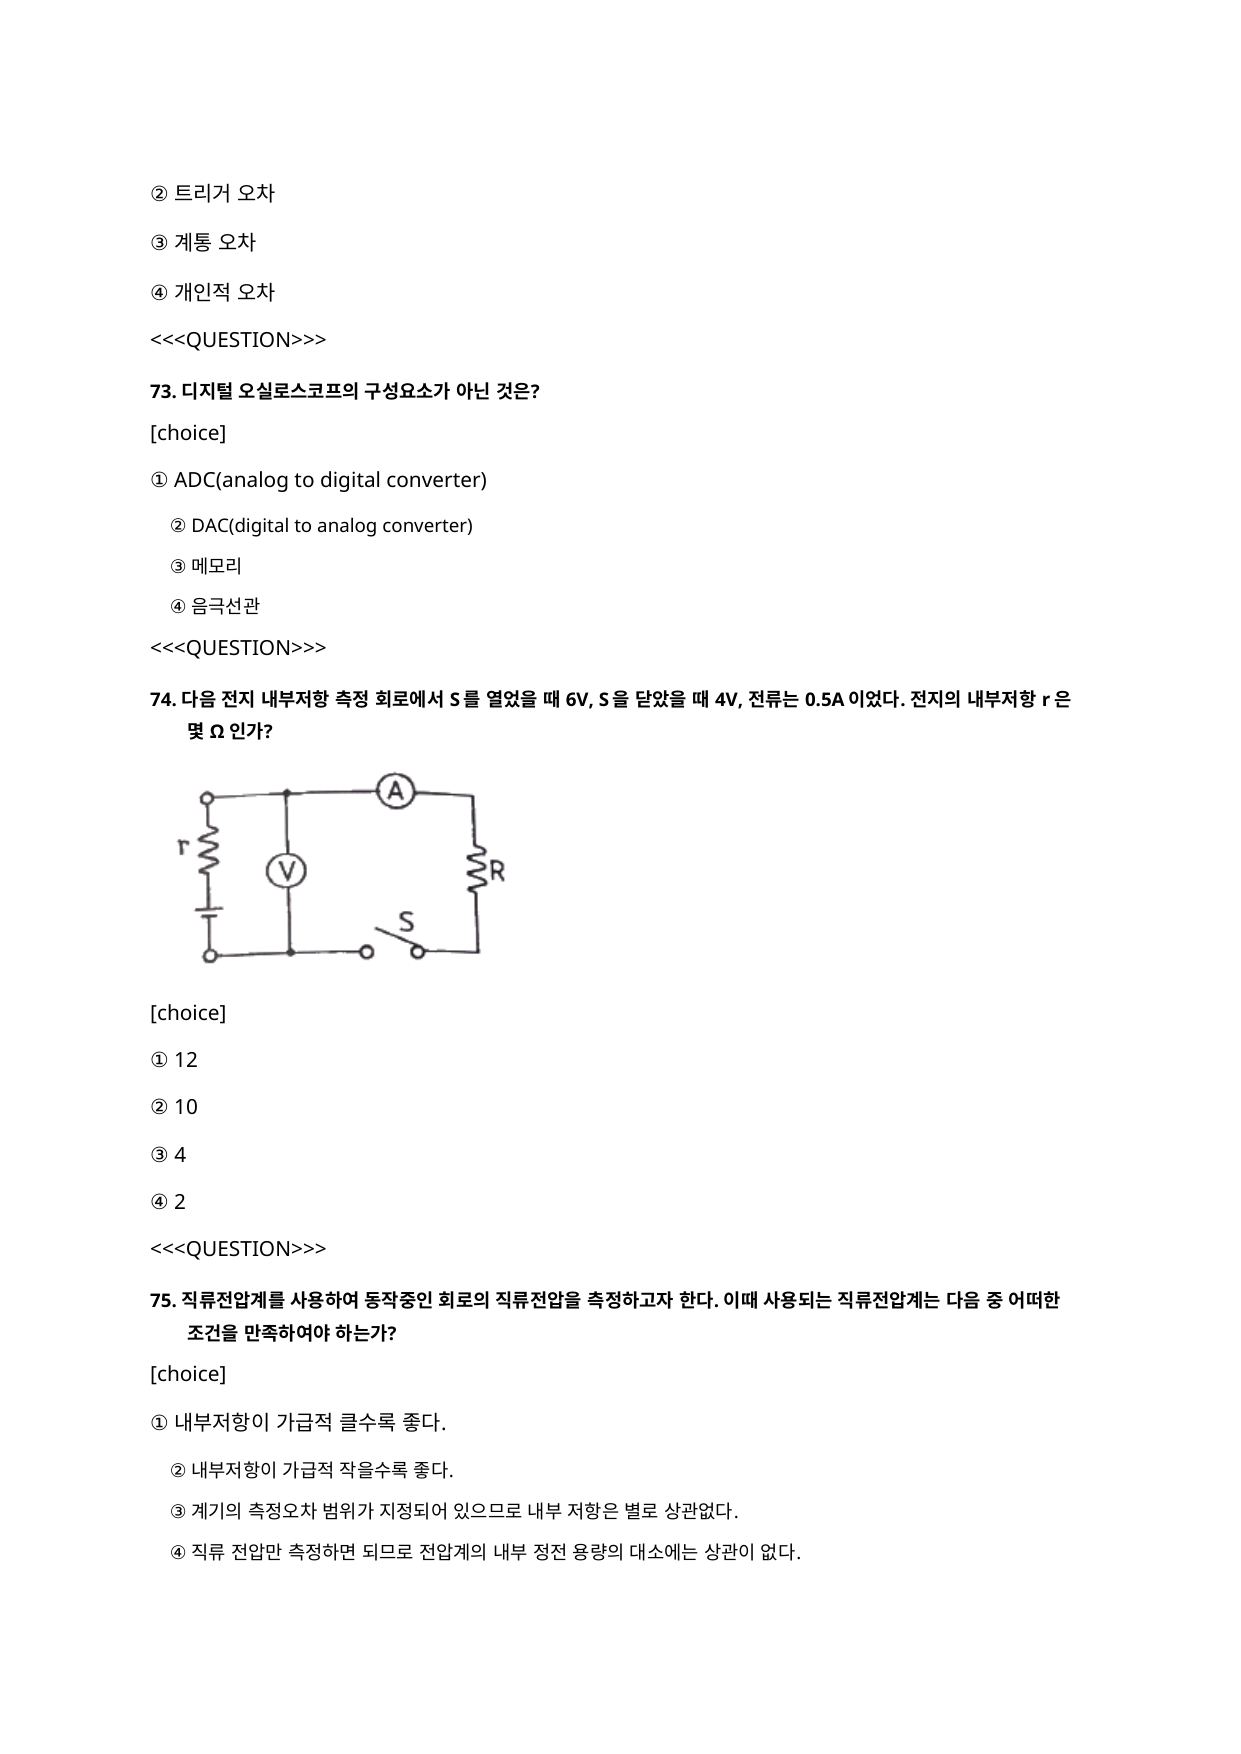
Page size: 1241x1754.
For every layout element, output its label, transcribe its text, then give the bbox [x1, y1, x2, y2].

text ② DAC(digital to analog converter) [150, 512, 1090, 538]
text ① ADC(analog to digital converter) [150, 465, 1090, 493]
text ③ 계기의 측정오차 범위가 지정되어 있으므로 내부 저항은 별로 상관없다. [150, 1497, 1090, 1524]
text ④ 음극선관 [150, 592, 1090, 619]
text ③ 4 [150, 1140, 1090, 1168]
text ② 트리거 오차 [150, 177, 1090, 207]
text ③ 계통 오차 [150, 227, 1090, 257]
text 75. 직류전압계를 사용하여 동작중인 회로의 직류전압을 측정하고자 한다. 이때 사용되는 직류전압계는 다음 중 어떠한 조건을 만족하여야 하는가? [150, 1286, 1090, 1346]
text ② 내부저항이 가급적 작을수록 좋다. [150, 1456, 1090, 1483]
text <<<QUESTION>>> [150, 1234, 1090, 1263]
text ② 10 [150, 1092, 1090, 1121]
text ③ 메모리 [150, 551, 1090, 578]
text ④ 개인적 오차 [150, 276, 1090, 306]
text ① 12 [150, 1045, 1090, 1073]
text [choice] [150, 998, 1090, 1026]
text ① 내부저항이 가급적 클수록 좋다. [150, 1407, 1090, 1437]
text [choice] [150, 1359, 1090, 1388]
picture [169, 758, 514, 979]
text ④ 2 [150, 1187, 1090, 1215]
text <<<QUESTION>>> [150, 325, 1090, 354]
text ④ 직류 전압만 측정하면 되므로 전압계의 내부 정전 용량의 대소에는 상관이 없다. [150, 1538, 1090, 1565]
text [choice] [150, 418, 1090, 446]
text <<<QUESTION>>> [150, 633, 1090, 662]
text 73. 디지털 오실로스코프의 구성요소가 아닌 것은? [150, 377, 1090, 404]
text 74. 다음 전지 내부저항 측정 회로에서 S를 열었을 때 6V, S을 닫았을 때 4V, 전류는 0.5A이었다. 전지의 내부저항 r은 몇 Ω 인가? [150, 684, 1090, 744]
